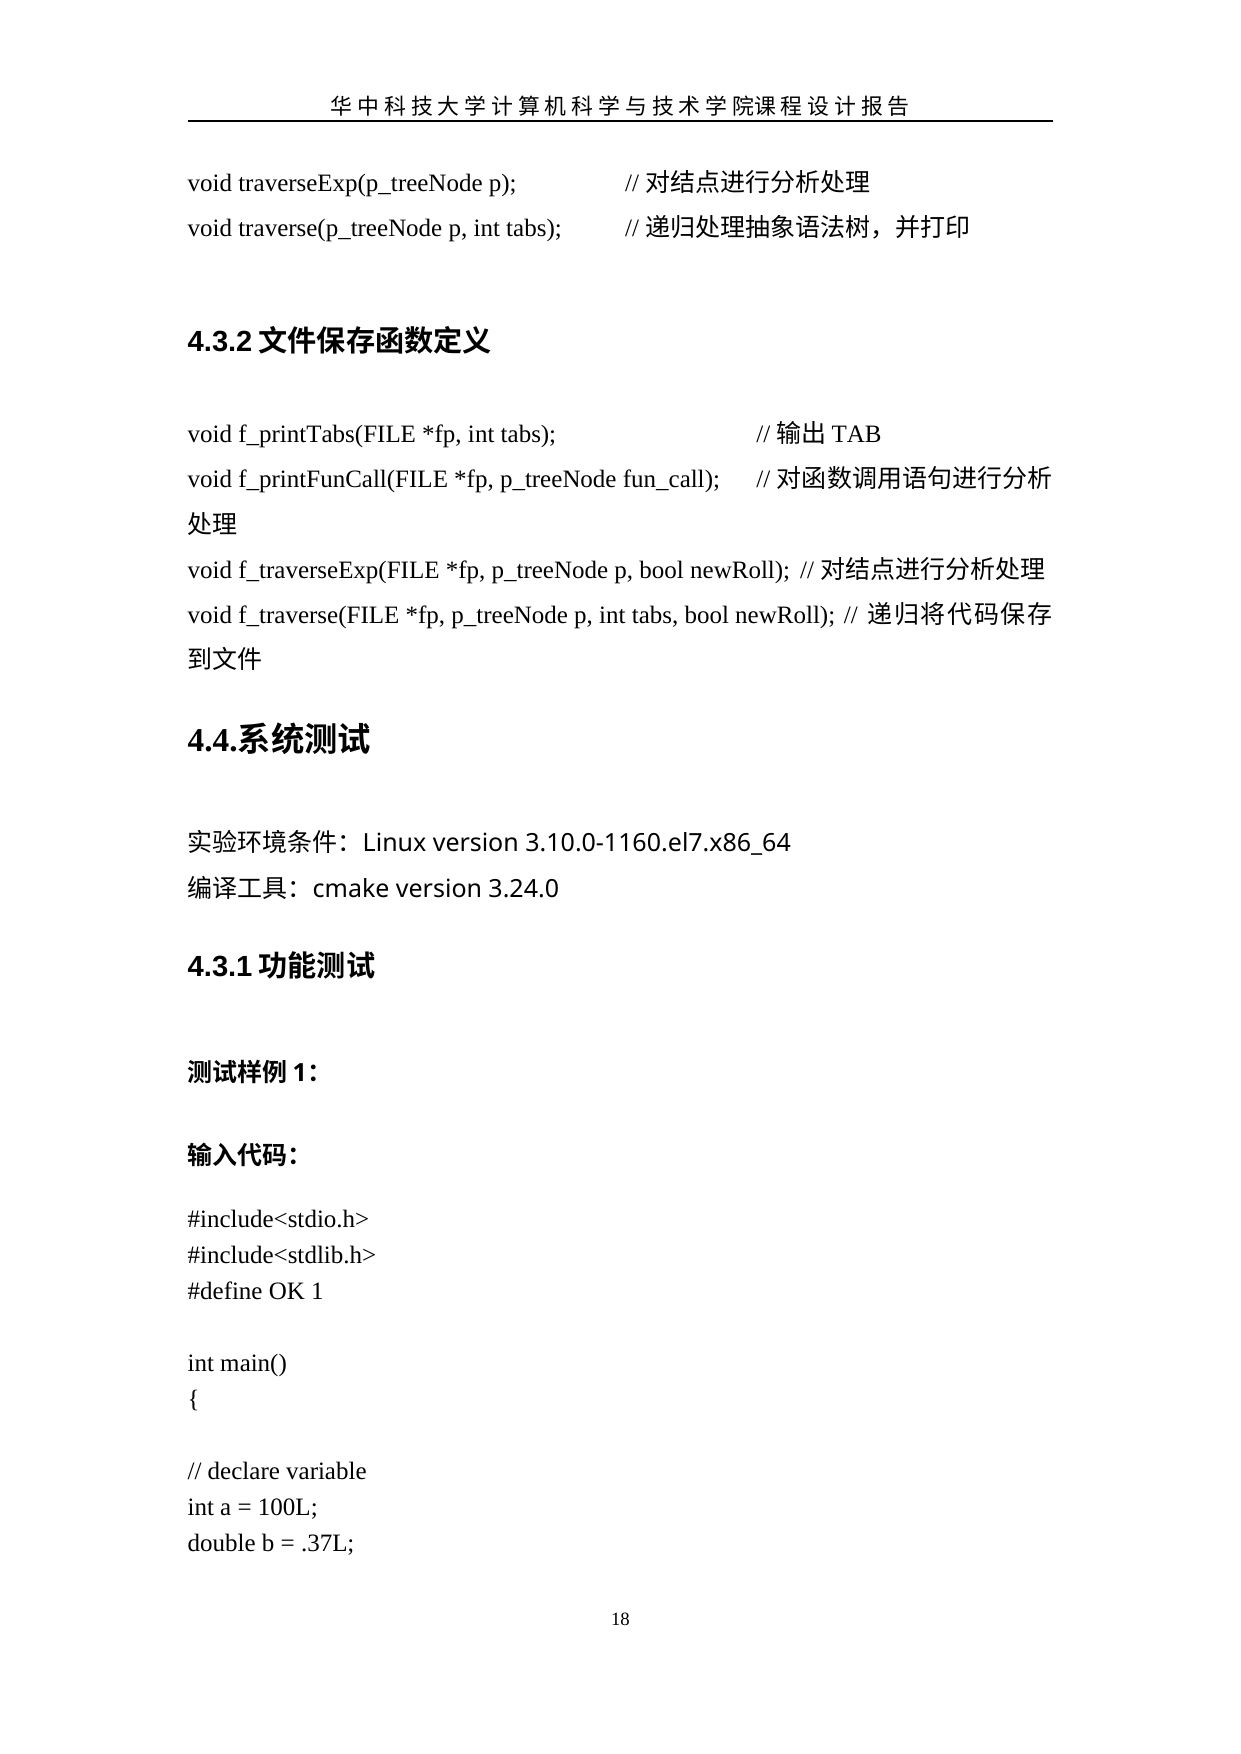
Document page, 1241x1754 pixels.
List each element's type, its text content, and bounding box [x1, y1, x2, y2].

text void f_printFunCall(FILE *fp, p_treeNode fun_call); // 对函数调用语句进行分析处理 [187, 459, 1053, 540]
subtitle 4.3.2文件保存函数定义 [187, 318, 1053, 360]
text 测试样例1： [187, 1038, 1053, 1103]
text #define OK 1 [187, 1276, 1053, 1305]
text 编译工具：cmake version 3.24.0 [187, 868, 1053, 904]
text #include<stdio.h> [187, 1204, 1053, 1233]
text int a = 100L; [187, 1492, 1053, 1521]
text void f_printTabs(FILE *fp, int tabs); // 输出TAB [187, 413, 1053, 450]
subtitle 4.4.系统测试 [187, 712, 1053, 761]
text void traverse(p_treeNode p, int tabs); // 递归处理抽象语法树，并打印 [187, 207, 1053, 243]
text 实验环境条件：Linux version 3.10.0-1160.el7.x86_64 [187, 823, 1053, 859]
text int main() [187, 1348, 1053, 1377]
text void traverseExp(p_treeNode p); // 对结点进行分析处理 [187, 162, 1053, 198]
text double b = .37L; [187, 1528, 1053, 1557]
subtitle 4.3.1功能测试 [187, 943, 1053, 985]
text #include<stdlib.h> [187, 1241, 1053, 1269]
text // declare variable [187, 1456, 1053, 1485]
text { [187, 1384, 1053, 1413]
text void f_traverse(FILE *fp, p_treeNode p, int tabs, bool newRoll); // 递归将代码保存到文件 [187, 595, 1053, 676]
text 输入代码： [187, 1121, 1053, 1186]
text void f_traverseExp(FILE *fp, p_treeNode p, bool newRoll); // 对结点进行分析处理 [187, 549, 1053, 586]
